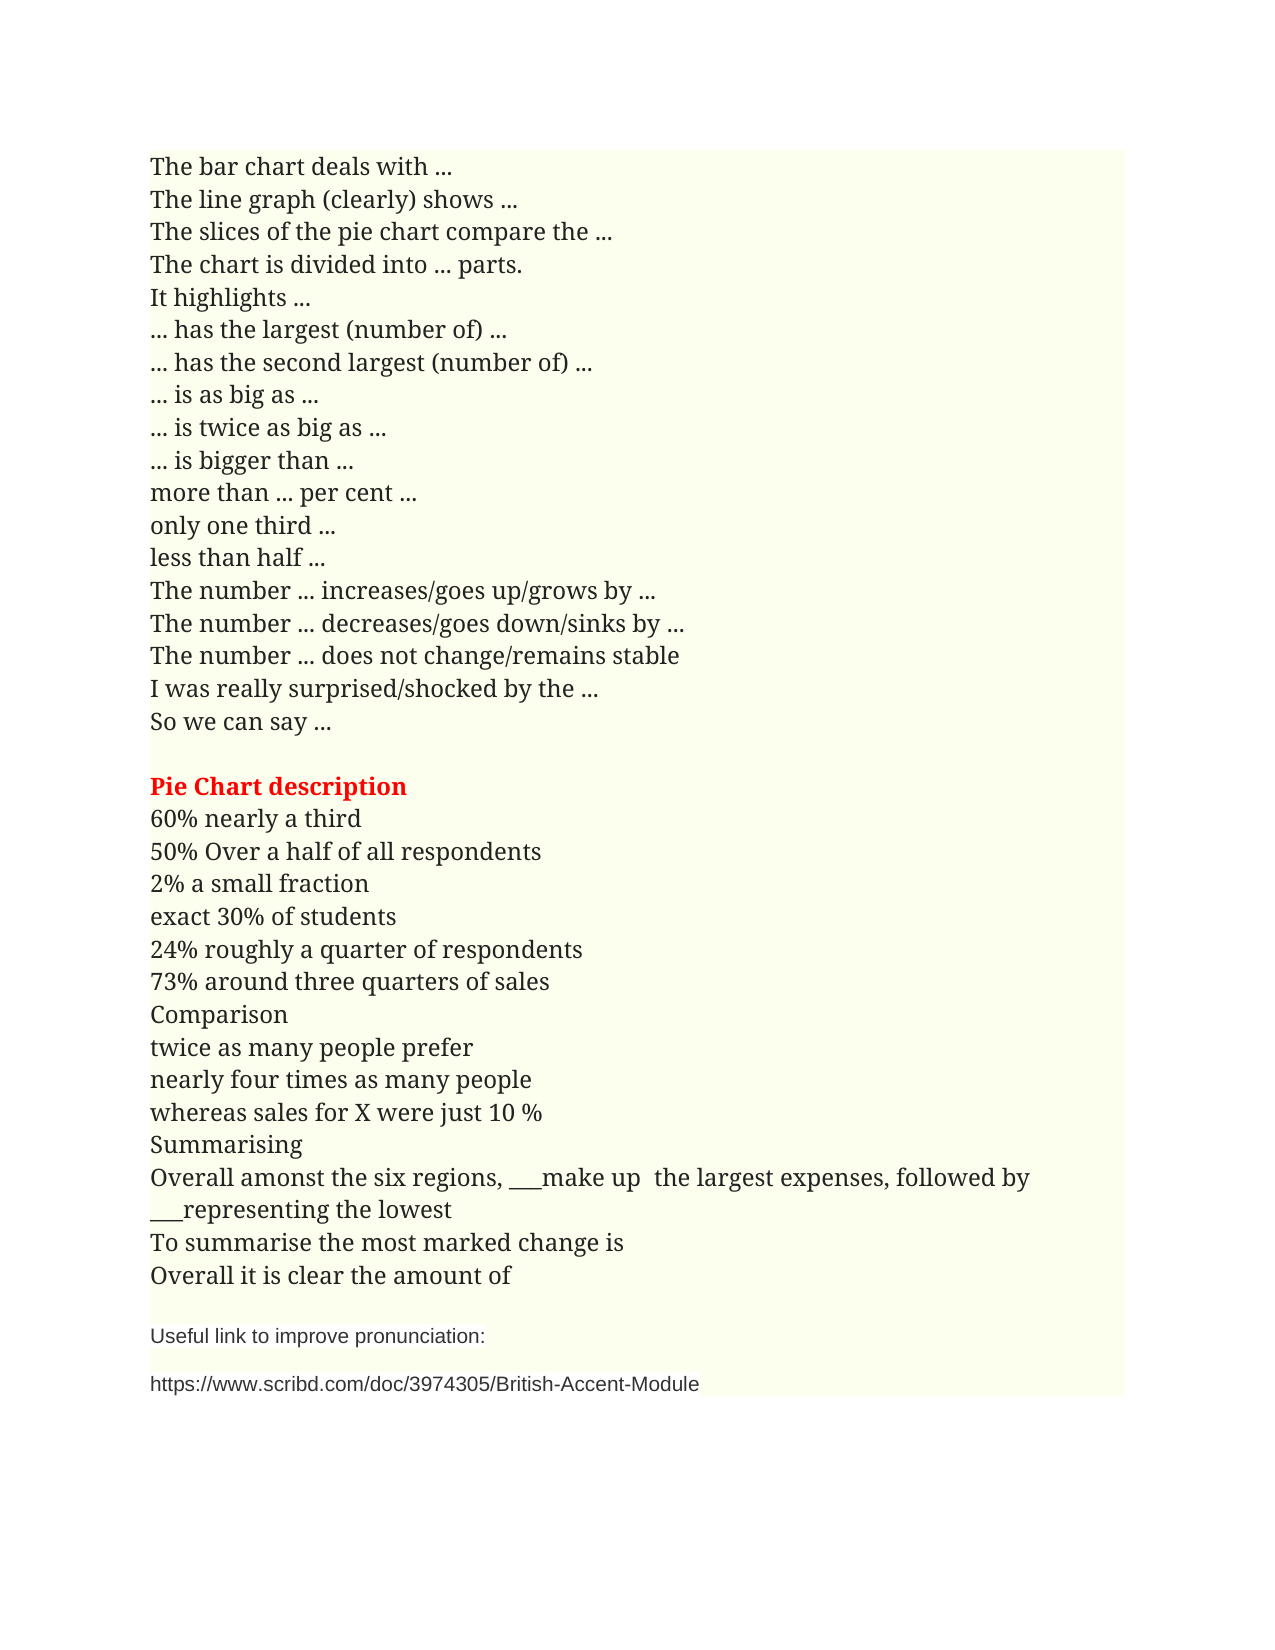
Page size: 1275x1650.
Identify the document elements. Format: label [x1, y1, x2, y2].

text [150, 150, 1125, 1396]
